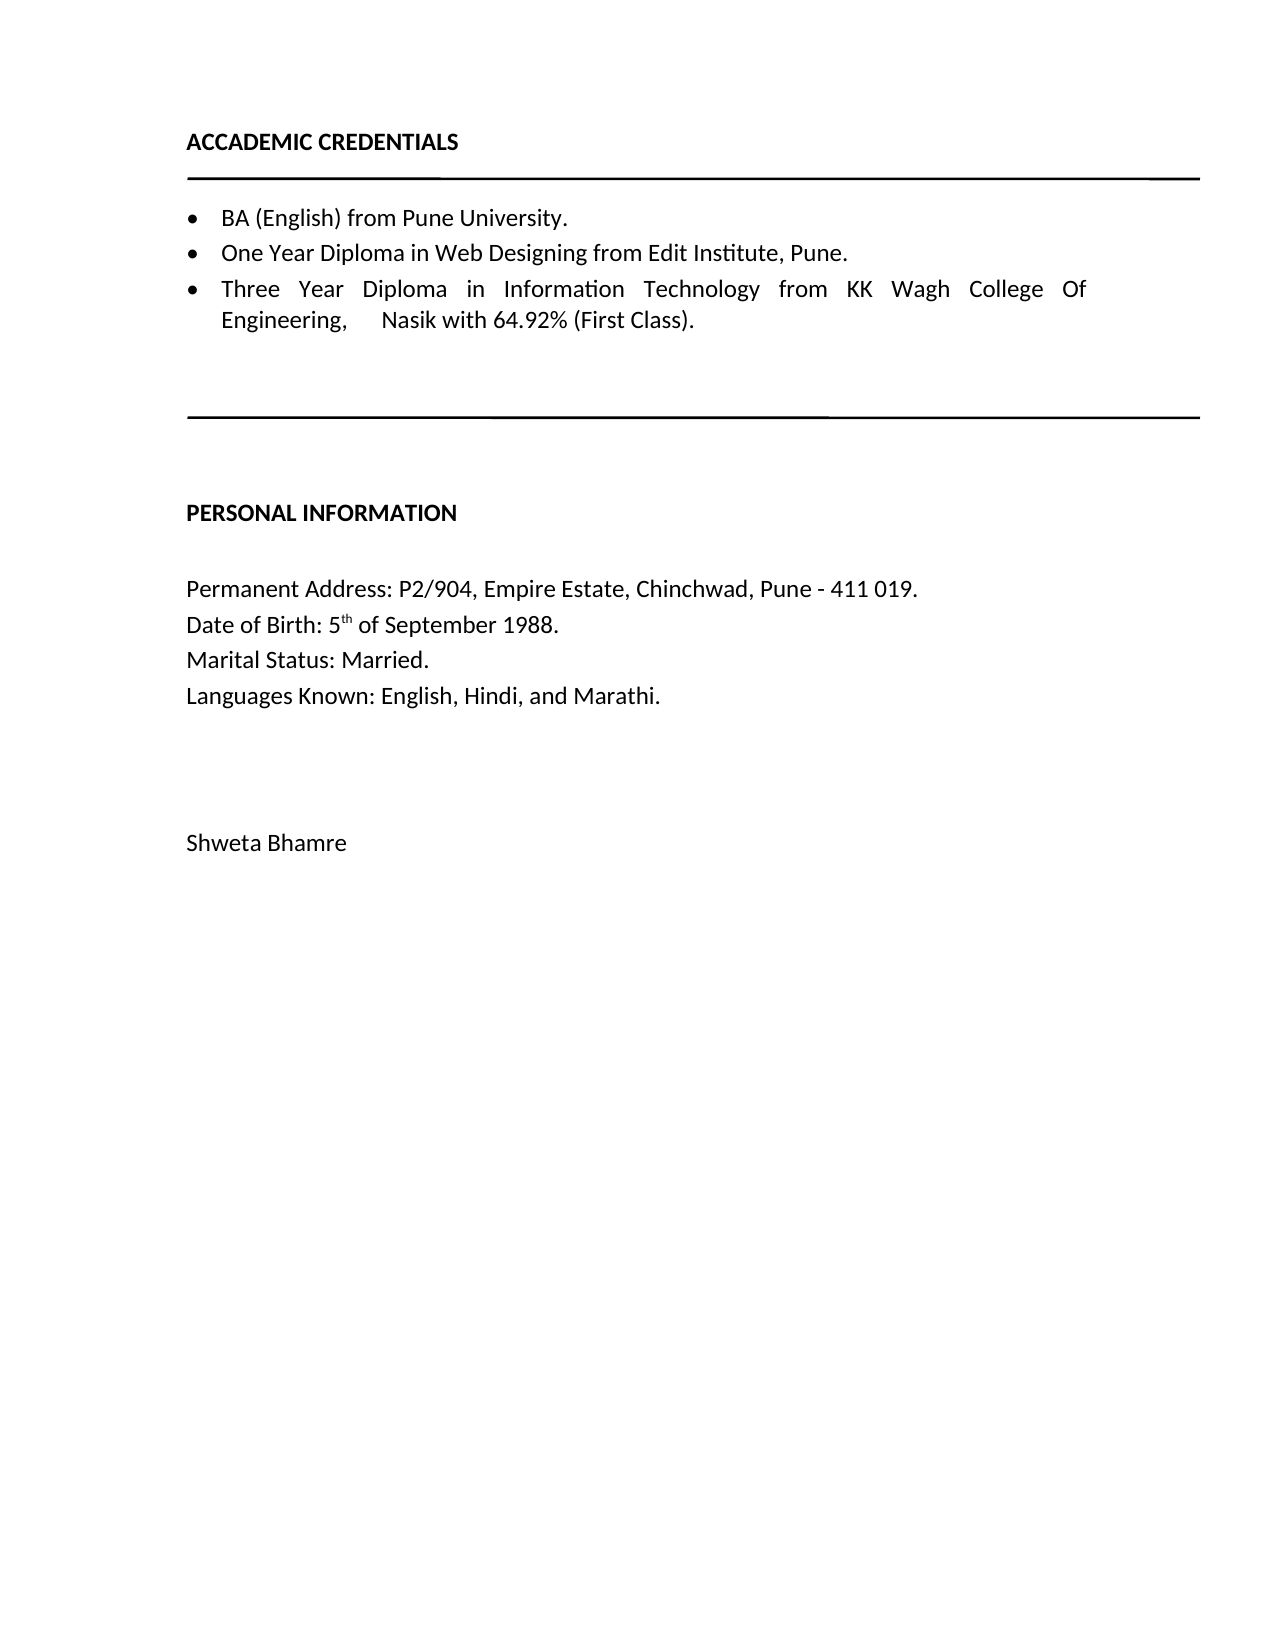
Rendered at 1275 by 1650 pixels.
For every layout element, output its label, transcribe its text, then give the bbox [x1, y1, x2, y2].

text ACCADEMIC CREDENTIALS [186, 126, 1088, 157]
text Permanent Address: P2/904, Empire Estate, Chinchwad, Pune - 411 019. [186, 573, 1088, 604]
text Marital Status: Married. [186, 644, 1088, 675]
text PERSONAL INFORMATION [186, 401, 1088, 528]
text Languages Known: English, Hindi, and Marathi. [186, 680, 1088, 710]
list BA (English) from Pune University. [186, 202, 1088, 232]
list Three Year Diploma in Information Technology from KK Wagh College Of Engineering, Nasik with 64.92% (First Class). [186, 273, 1088, 334]
text Date of Birth: 5th of September 1988. [186, 609, 1088, 639]
list One Year Diploma in Web Designing from Edit Institute, Pune. [186, 237, 1088, 268]
text Shweta Bhamre [186, 827, 1088, 858]
